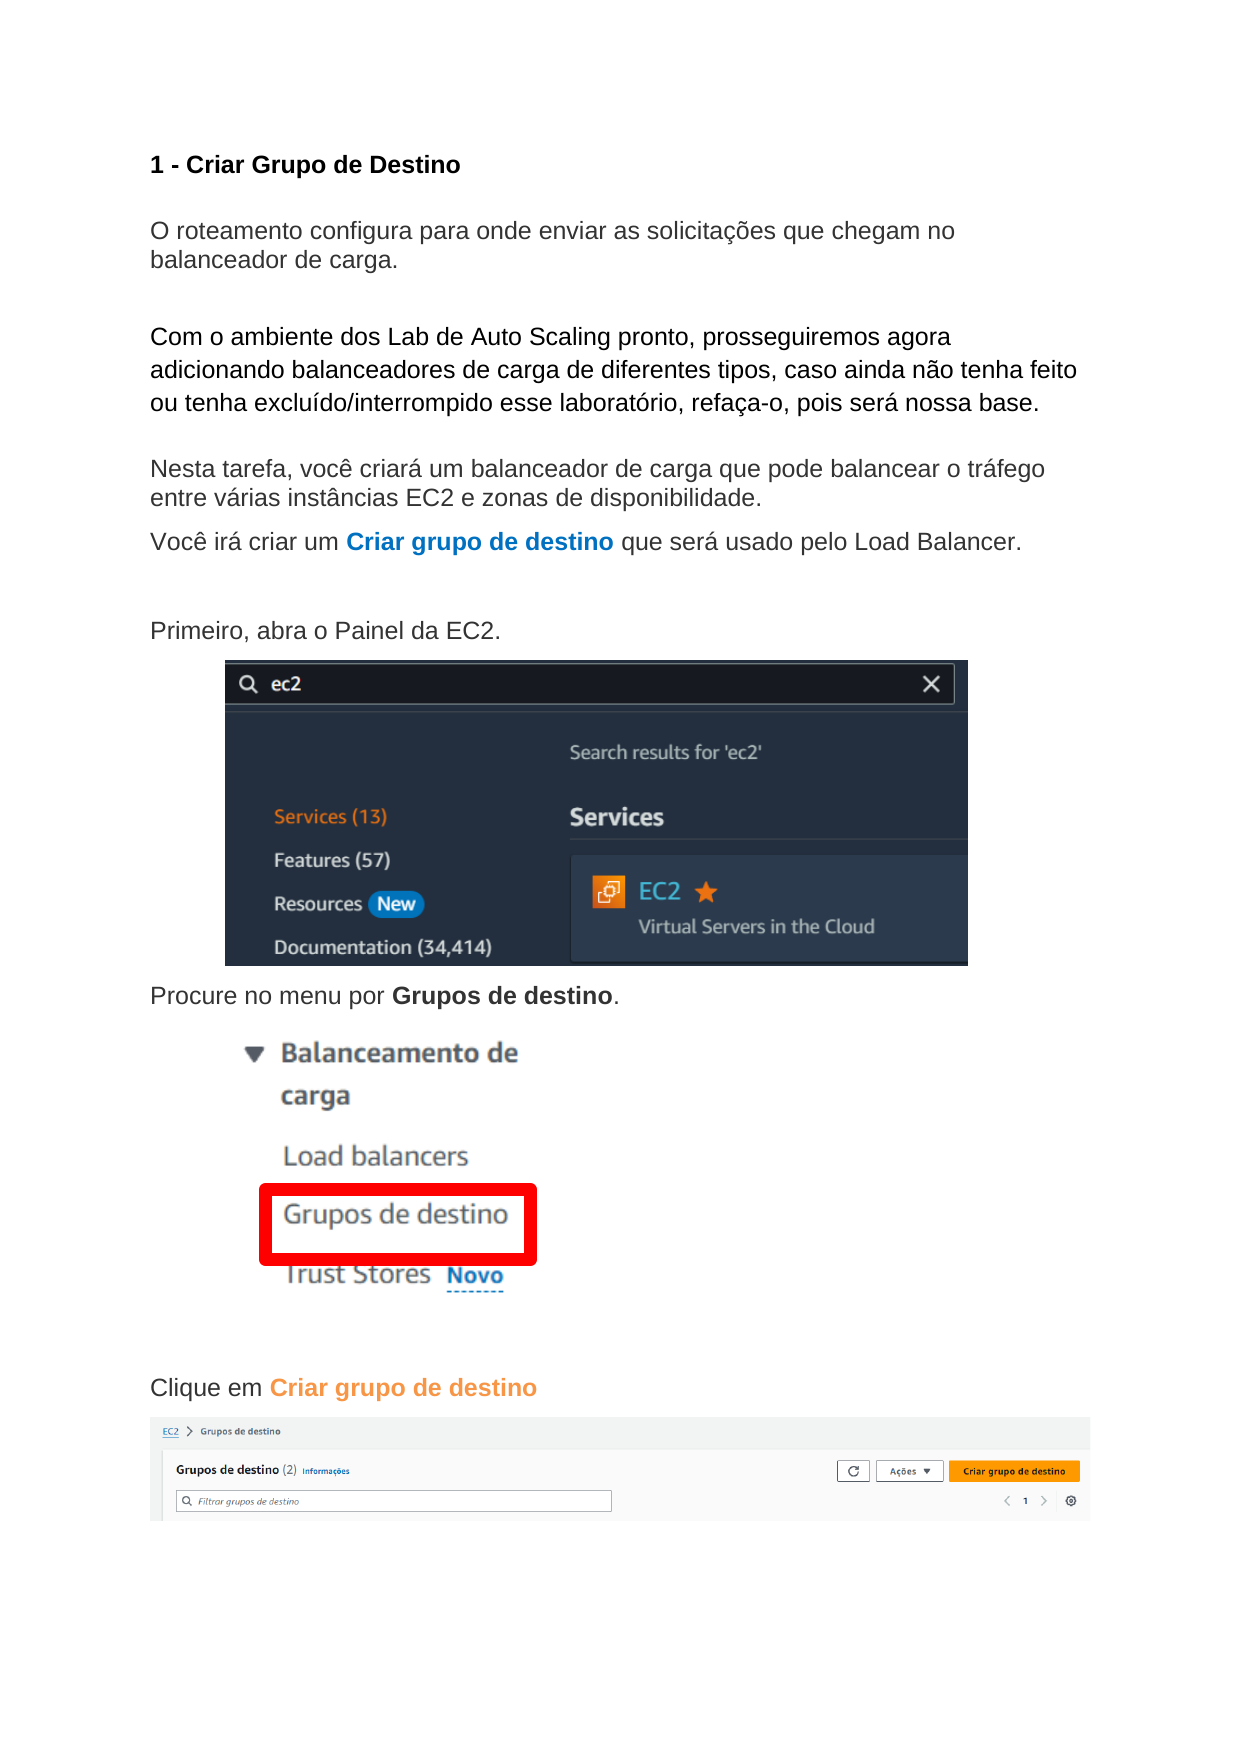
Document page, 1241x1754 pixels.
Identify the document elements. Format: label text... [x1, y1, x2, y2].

text Procure no menu por Grupos de destino. [150, 981, 1090, 1010]
text Clique em Criar grupo de destino [150, 1373, 1090, 1402]
text Com o ambiente dos Lab de Auto Scaling pronto, prosseguiremos agora adicionando balanceadores de carga de diferentes tipos, caso ainda não tenha feito ou tenha excluído/interrompido esse laboratório, refaça-o, pois será nossa base. [150, 322, 1090, 417]
picture [150, 1417, 1091, 1521]
text Primeiro, abra o Painel da EC2. [150, 616, 1090, 645]
picture [225, 1025, 646, 1313]
text O roteamento configura para onde enviar as solicitações que chegam no balanceador de carga. [150, 216, 1090, 273]
text 1 - Criar Grupo de Destino [150, 150, 1090, 179]
text Você irá criar um Criar grupo de destino que será usado pelo Load Balancer. [150, 527, 1090, 556]
text Nesta tarefa, você criará um balanceador de carga que pode balancear o tráfego entre várias instâncias EC2 e zonas de disponibilidade. [150, 454, 1090, 512]
picture [225, 660, 968, 966]
